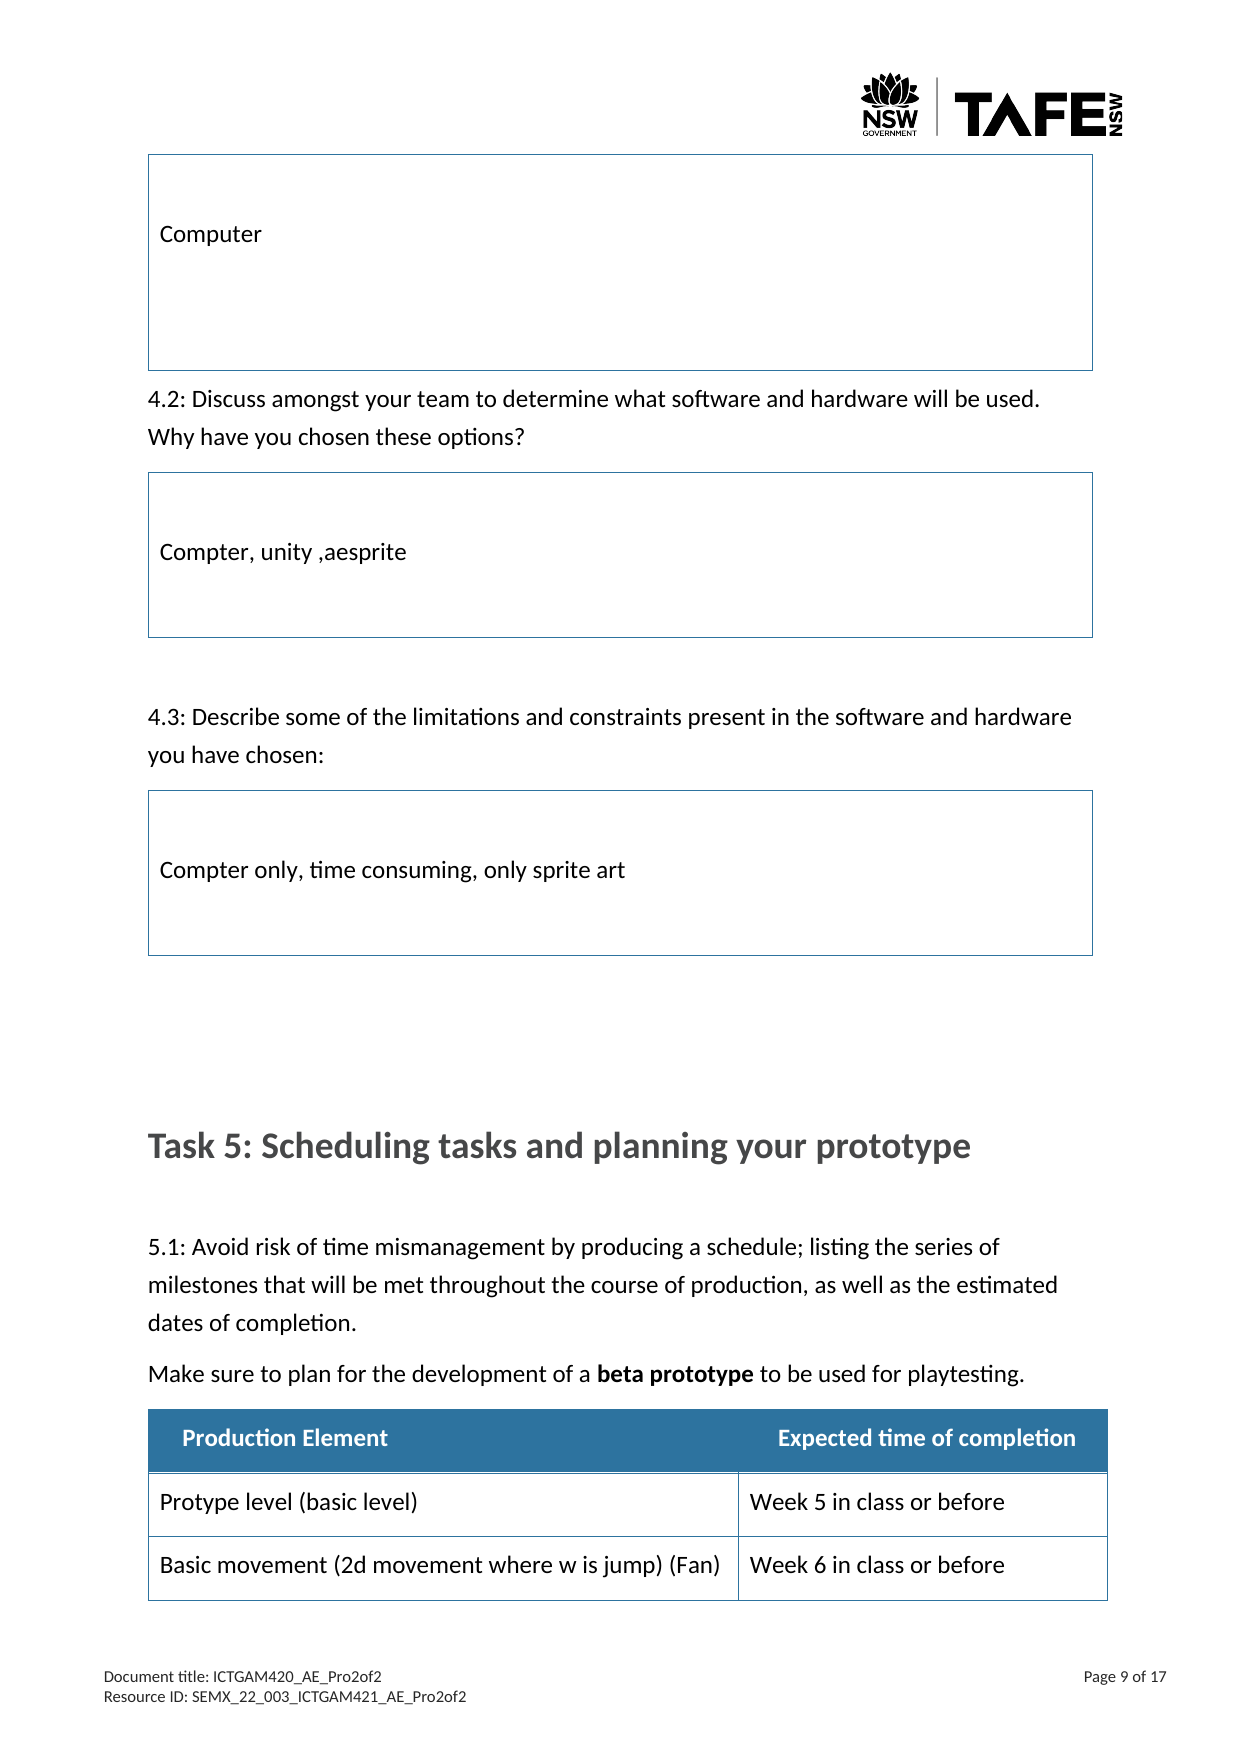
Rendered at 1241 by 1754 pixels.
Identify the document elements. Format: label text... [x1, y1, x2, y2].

table_cell Basic movement (2d movement where w is jump) (Fan) [149, 1537, 738, 1600]
text Make sure to plan for the development of a beta prototype to be used for playtesting. [148, 1358, 1092, 1389]
table_cell Week 6 in class or before [739, 1537, 1107, 1600]
text 5.1: Avoid risk of time mismanagement by producing a schedule; listing the series of milestones that will be met throughout the course of production, as well as the estimated dates of completion. [148, 1231, 1092, 1338]
subtitle Task 5: Scheduling tasks and planning your prototype [148, 1122, 1092, 1168]
picture [861, 71, 1123, 137]
table_header Compter, unity ,aesprite [149, 473, 1092, 637]
table_header Computer [149, 155, 1092, 369]
table_header Compter only, time consuming, only sprite art [149, 791, 1092, 954]
table_header Expected time of completion [739, 1410, 1107, 1472]
table_cell Week 5 in class or before [739, 1474, 1107, 1536]
text 4.2: Discuss amongst your team to determine what software and hardware will be used. Why have you chosen these options? [148, 383, 1092, 452]
text 4.3: Describe some of the limitations and constraints present in the software and hardware you have chosen: [148, 701, 1092, 769]
table_cell Protype level (basic level) [149, 1474, 738, 1536]
table_header Production Element [149, 1410, 738, 1472]
